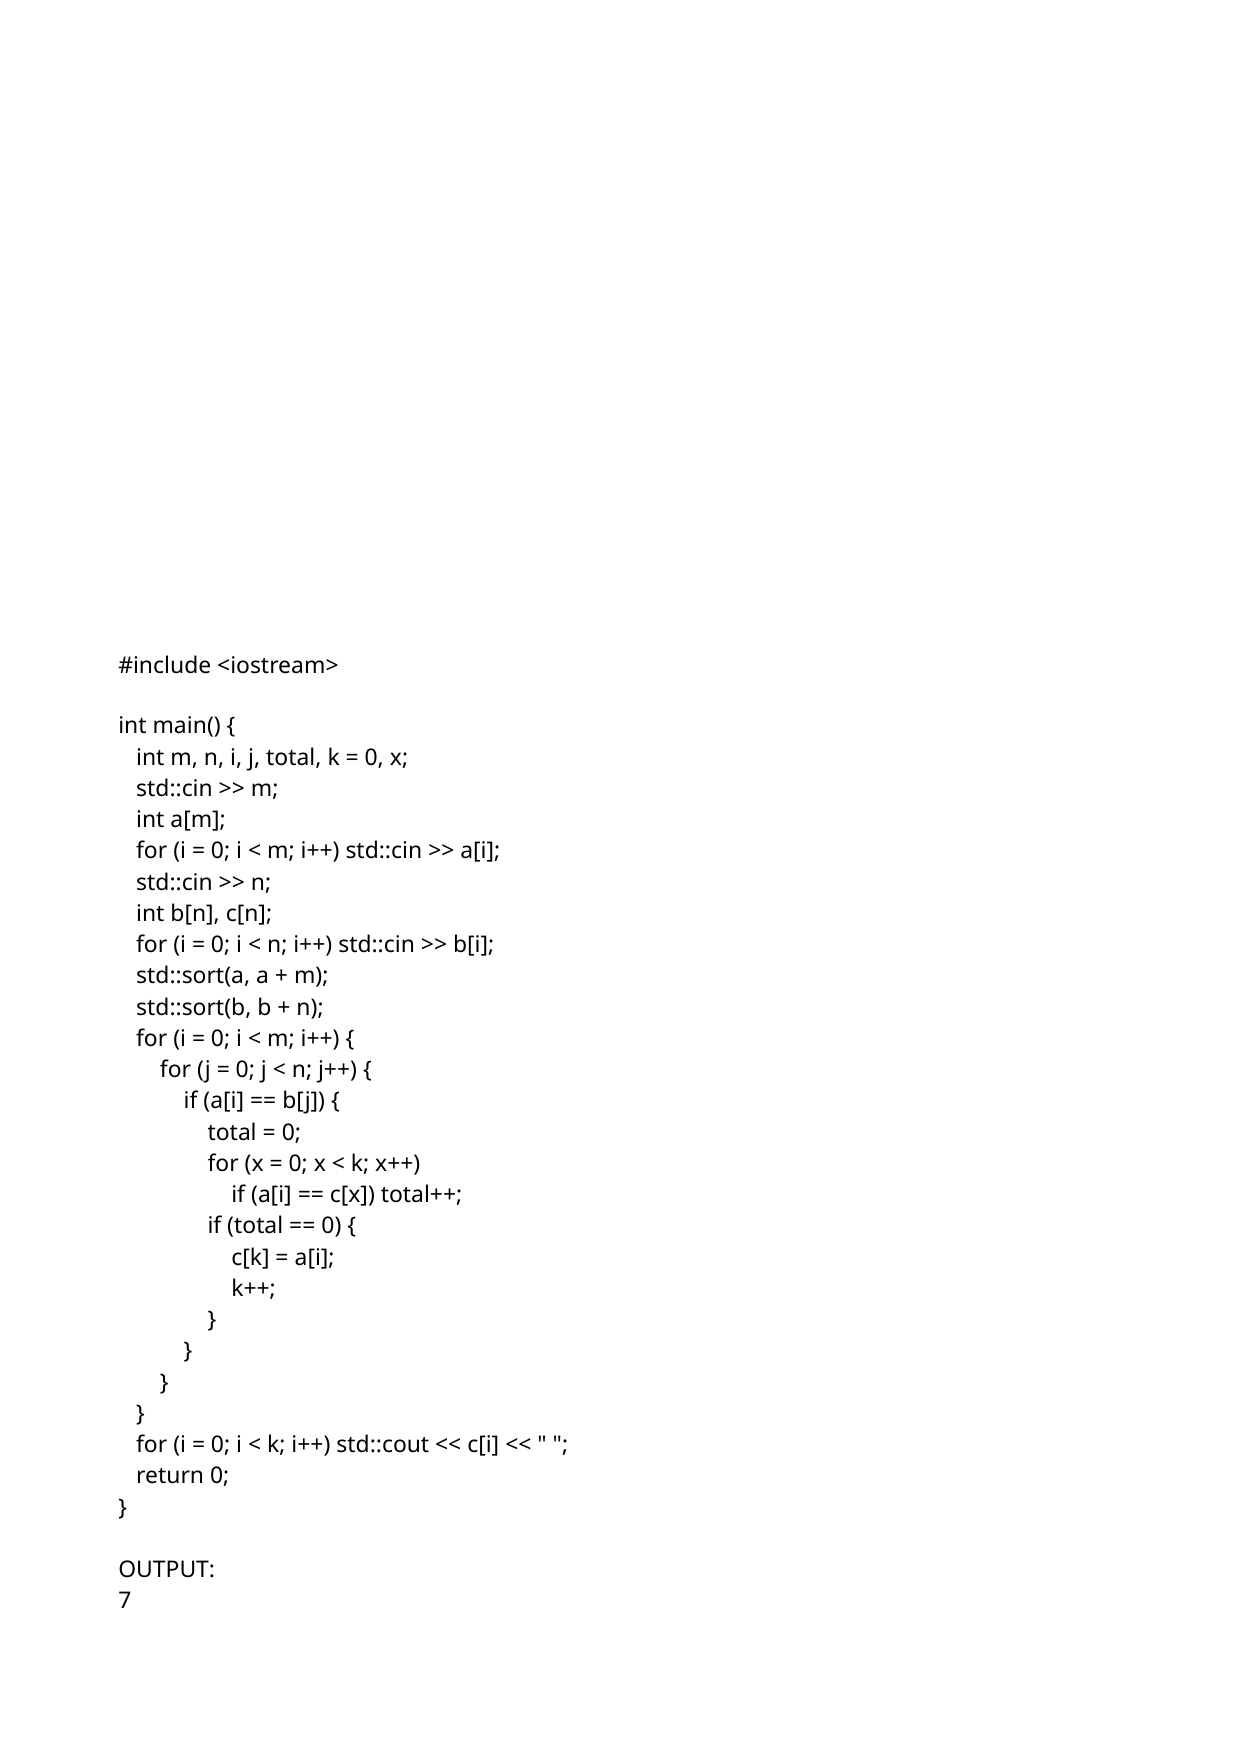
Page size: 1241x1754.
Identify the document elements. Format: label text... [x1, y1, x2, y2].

text if (total == 0) { [118, 1209, 1122, 1241]
text } [118, 1366, 1122, 1397]
text for (i = 0; i < m; i++) std::cin >> a[i]; [118, 834, 1122, 866]
text c[k] = a[i]; [118, 1241, 1122, 1272]
text int a[m]; [118, 803, 1122, 834]
text } [118, 1303, 1122, 1334]
text } [118, 1334, 1122, 1366]
text std::cin >> n; [118, 866, 1122, 897]
text if (a[i] == c[x]) total++; [118, 1178, 1122, 1209]
text std::sort(b, b + n); [118, 991, 1122, 1022]
text int b[n], c[n]; [118, 897, 1122, 928]
text for (i = 0; i < n; i++) std::cin >> b[i]; [118, 928, 1122, 959]
text std::cin >> m; [118, 772, 1122, 803]
text for (i = 0; i < k; i++) std::cout << c[i] << " "; [118, 1428, 1122, 1459]
text for (j = 0; j < n; j++) { [118, 1053, 1122, 1084]
text int main() { [118, 709, 1122, 741]
text std::sort(a, a + m); [118, 959, 1122, 991]
text int m, n, i, j, total, k = 0, x; [118, 741, 1122, 772]
text } [118, 1397, 1122, 1428]
text } [118, 1491, 1122, 1522]
text for (x = 0; x < k; x++) [118, 1147, 1122, 1178]
text if (a[i] == b[j]) { [118, 1084, 1122, 1116]
text OUTPUT: [118, 1553, 1122, 1584]
text for (i = 0; i < m; i++) { [118, 1022, 1122, 1053]
text return 0; [118, 1459, 1122, 1491]
text #include <iostream> [118, 649, 1122, 681]
text 7 [118, 1584, 1122, 1616]
text total = 0; [118, 1116, 1122, 1147]
text k++; [118, 1272, 1122, 1303]
